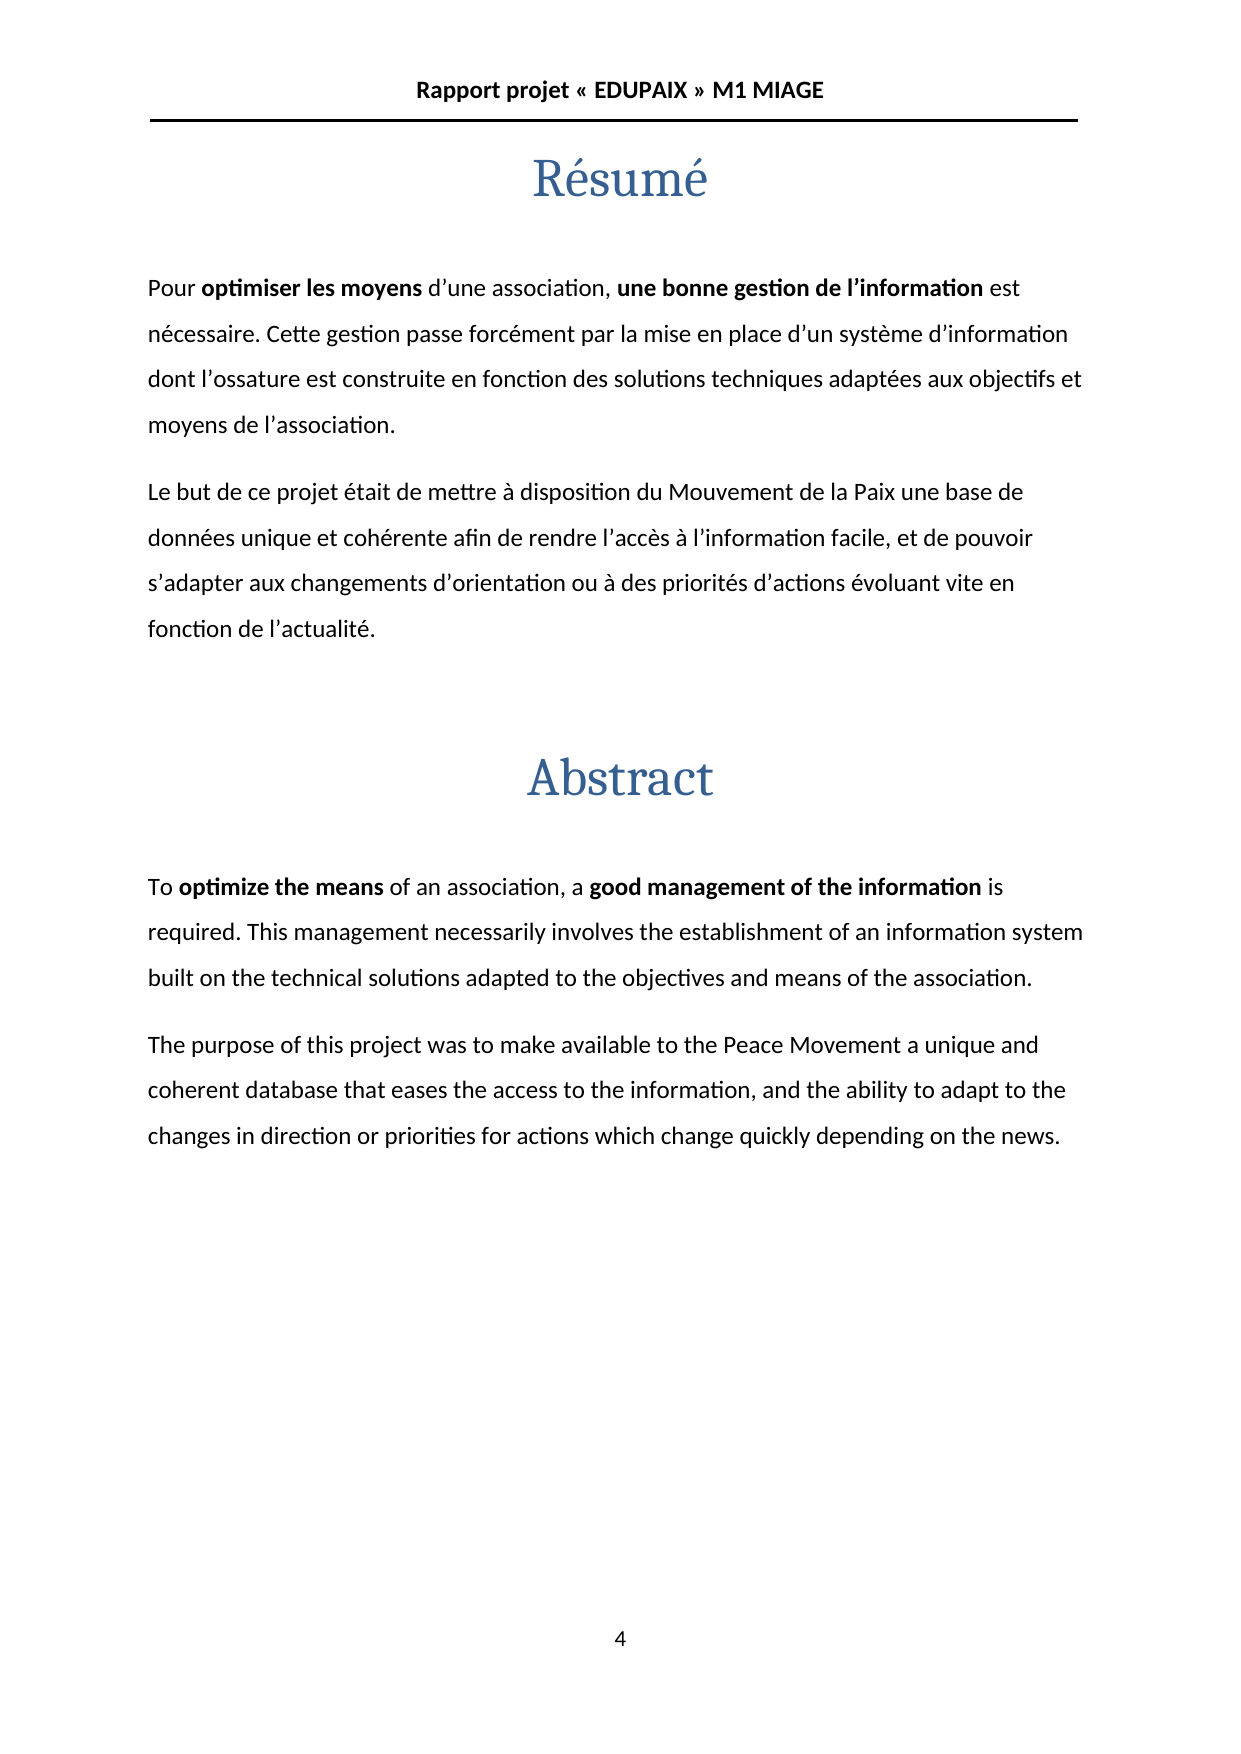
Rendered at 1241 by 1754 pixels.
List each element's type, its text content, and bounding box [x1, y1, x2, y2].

text Pour optimiser les moyens d’une association, une bonne gestion de l’information est nécessaire. Cette gestion passe forcément par la mise en place d’un système d’information dont l’ossature est construite en fonction des solutions techniques adaptées aux objectifs et moyens de l’association. [148, 272, 1093, 440]
text Abstract [148, 746, 1093, 808]
text Le but de ce projet était de mettre à disposition du Mouvement de la Paix une base de données unique et cohérente afin de rendre l’accès à l’information facile, et de pouvoir s’adapter aux changements d’orientation ou à des priorités d’actions évoluant vite en fonction de l’actualité. [148, 476, 1093, 644]
text The purpose of this project was to make available to the Peace Movement a unique and coherent database that eases the access to the information, and the ability to adapt to the changes in direction or priorities for actions which change quickly depending on the news. [148, 1029, 1093, 1151]
text Résumé [148, 148, 1093, 210]
text To optimize the means of an association, a good management of the information is required. This management necessarily involves the establishment of an information system built on the technical solutions adapted to the objectives and means of the association. [148, 871, 1093, 993]
